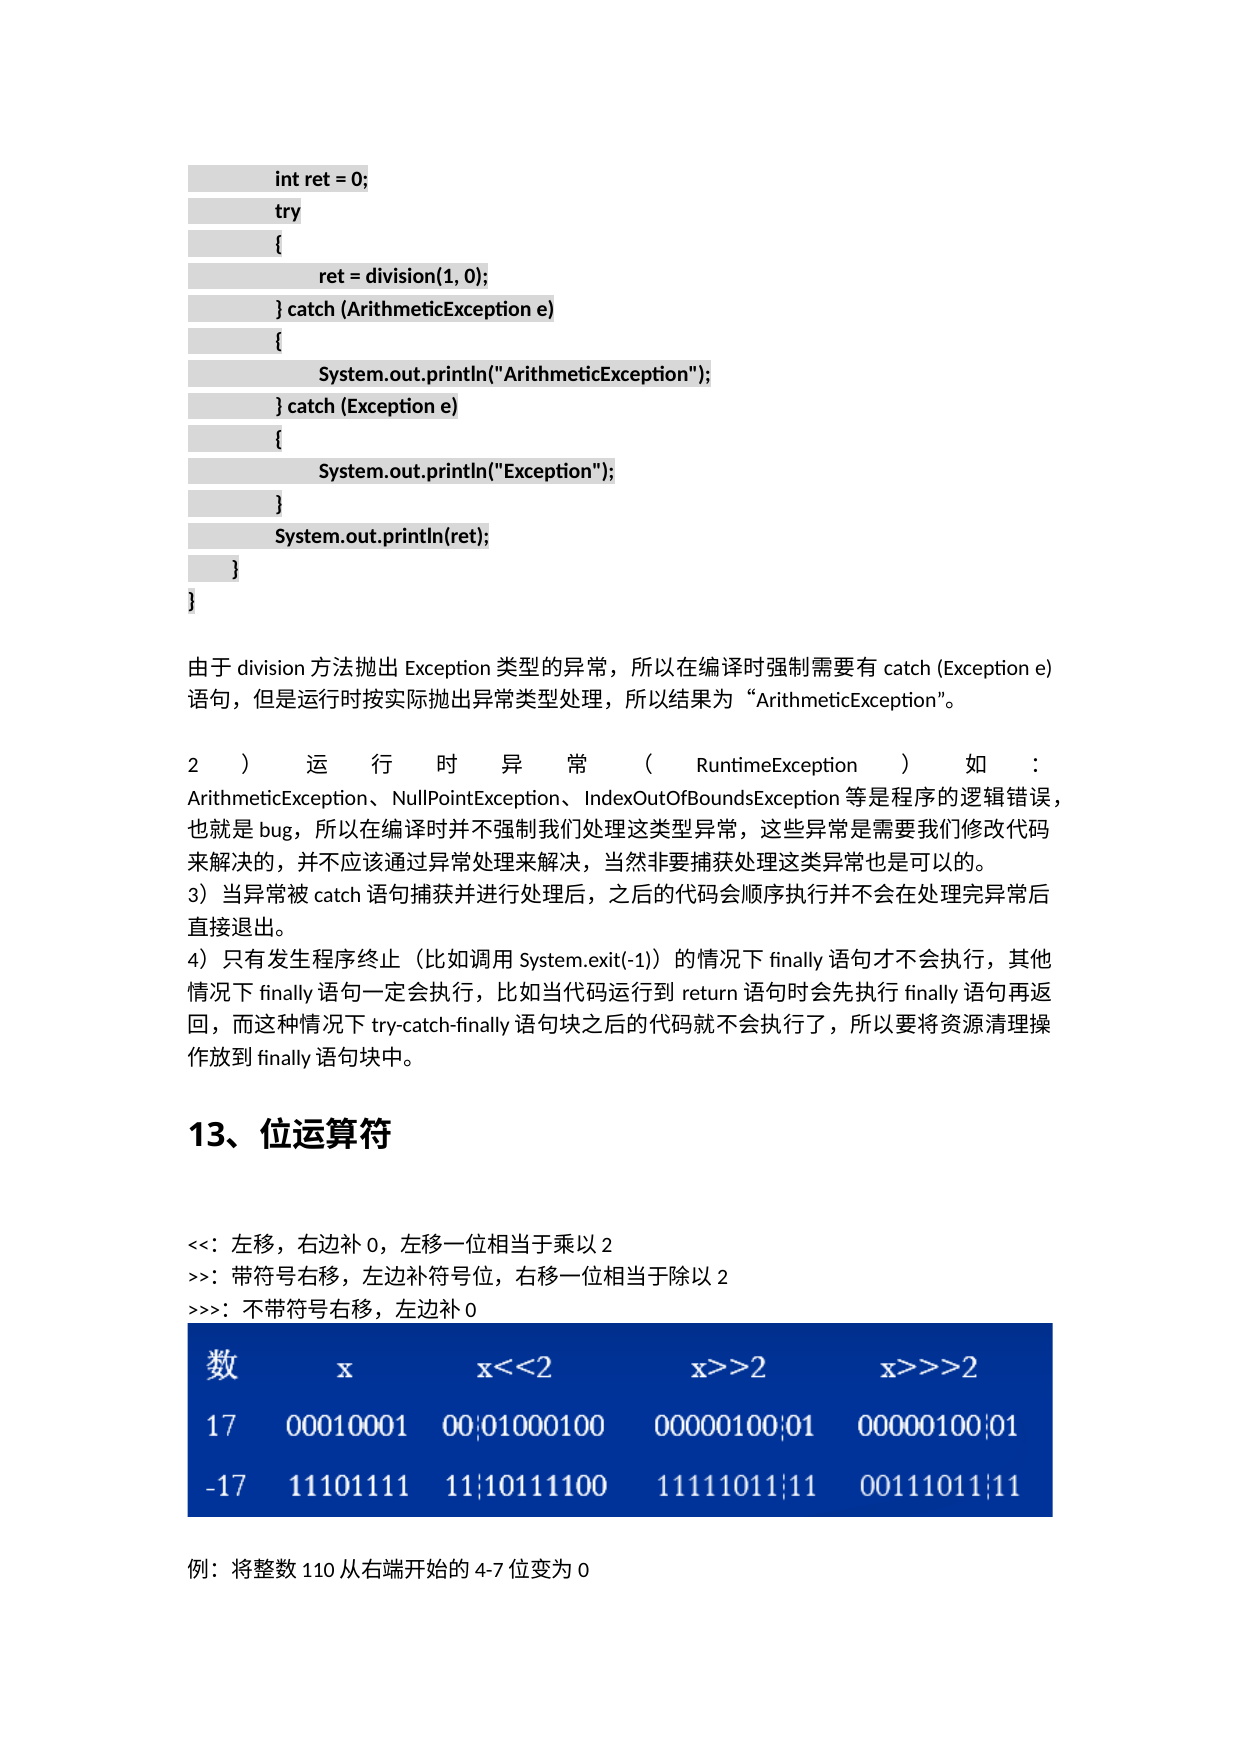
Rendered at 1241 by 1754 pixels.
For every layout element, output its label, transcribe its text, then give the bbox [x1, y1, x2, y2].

text { [187, 227, 1053, 259]
text >>：带符号右移，左边补符号位，右移一位相当于除以2 [187, 1259, 1053, 1291]
text System.out.println("Exception"); [187, 454, 1053, 487]
subtitle 13、位运算符 [187, 1099, 1053, 1164]
text 2）运行时异常（RuntimeException）如：ArithmeticException、NullPointException、IndexOutOfBoundsException等是程序的逻辑错误，也就是bug，所以在编译时并不强制我们处理这类型异常，这些异常是需要我们修改代码来解决的，并不应该通过异常处理来解决，当然非要捕获处理这类异常也是可以的。 [187, 747, 1053, 877]
text } catch (Exception e) [187, 389, 1053, 422]
picture [187, 1323, 1053, 1517]
text } [187, 487, 1053, 519]
text { [187, 324, 1053, 357]
text 4）只有发生程序终止（比如调用System.exit(-1)）的情况下finally语句才不会执行，其他情况下finally语句一定会执行，比如当代码运行到return语句时会先执行finally语句再返回，而这种情况下try-catch-finally语句块之后的代码就不会执行了，所以要将资源清理操作放到finally语句块中。 [187, 942, 1053, 1072]
text ret = division(1, 0); [187, 259, 1053, 292]
text } catch (ArithmeticException e) [187, 292, 1053, 324]
text <<：左移，右边补0，左移一位相当于乘以2 [187, 1226, 1053, 1259]
text System.out.println("ArithmeticException"); [187, 357, 1053, 389]
text >>>：不带符号右移，左边补0 [187, 1291, 1053, 1323]
text System.out.println(ret); [187, 519, 1053, 552]
text { [187, 422, 1053, 454]
text } [187, 584, 1053, 617]
text } [187, 552, 1053, 584]
text 由于division方法抛出Exception类型的异常，所以在编译时强制需要有catch (Exception e) 语句，但是运行时按实际抛出异常类型处理，所以结果为“ArithmeticException”。 [187, 649, 1053, 714]
text 3）当异常被catch语句捕获并进行处理后，之后的代码会顺序执行并不会在处理完异常后直接退出。 [187, 877, 1053, 942]
text int ret = 0; [187, 162, 1053, 194]
text 例：将整数110从右端开始的4-7位变为0 [187, 1551, 1053, 1584]
text try [187, 194, 1053, 227]
